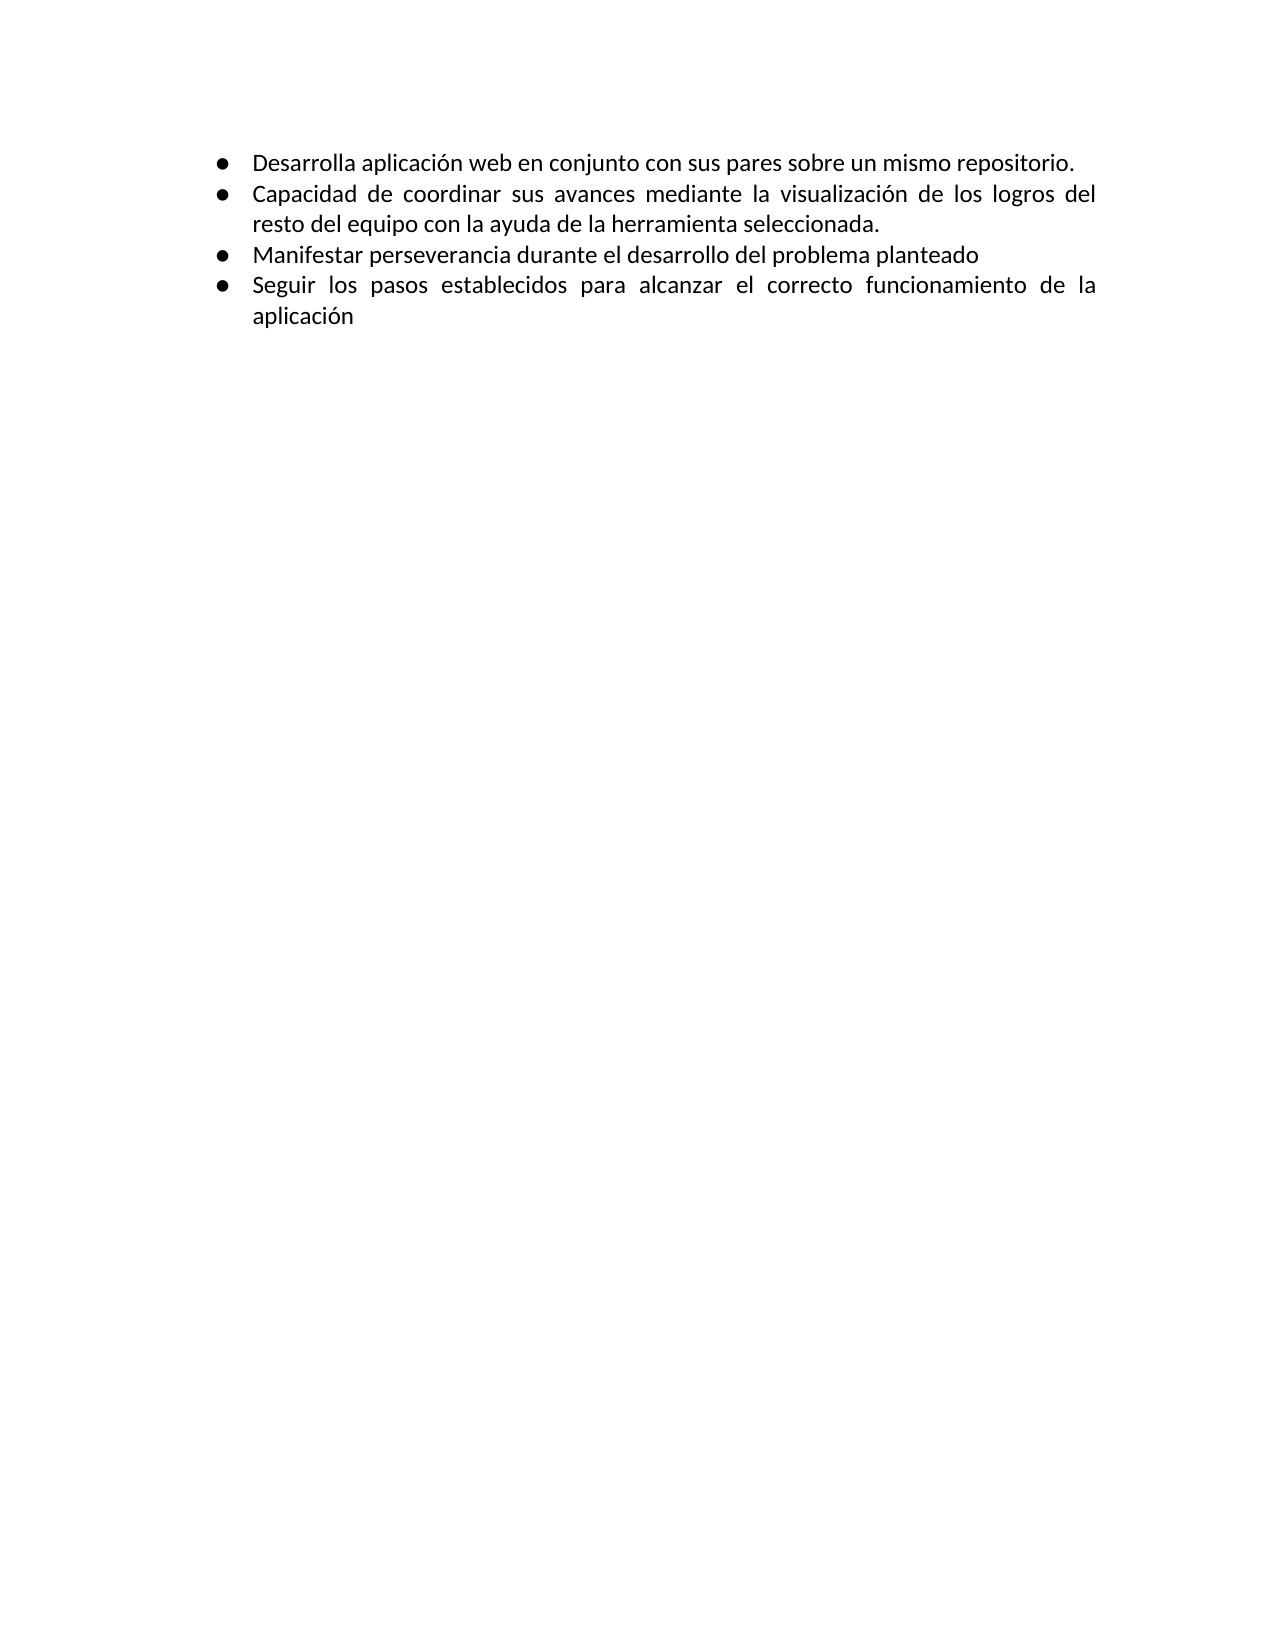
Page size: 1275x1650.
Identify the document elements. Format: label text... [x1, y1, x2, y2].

list Seguir los pasos establecidos para alcanzar el correcto funcionamiento de la aplicación [215, 270, 1098, 331]
list Capacidad de coordinar sus avances mediante la visualización de los logros del resto del equipo con la ayuda de la herramienta seleccionada. [215, 178, 1098, 239]
list Desarrolla aplicación web en conjunto con sus pares sobre un mismo repositorio. [215, 148, 1098, 178]
list Manifestar perseverancia durante el desarrollo del problema planteado [215, 239, 1098, 270]
